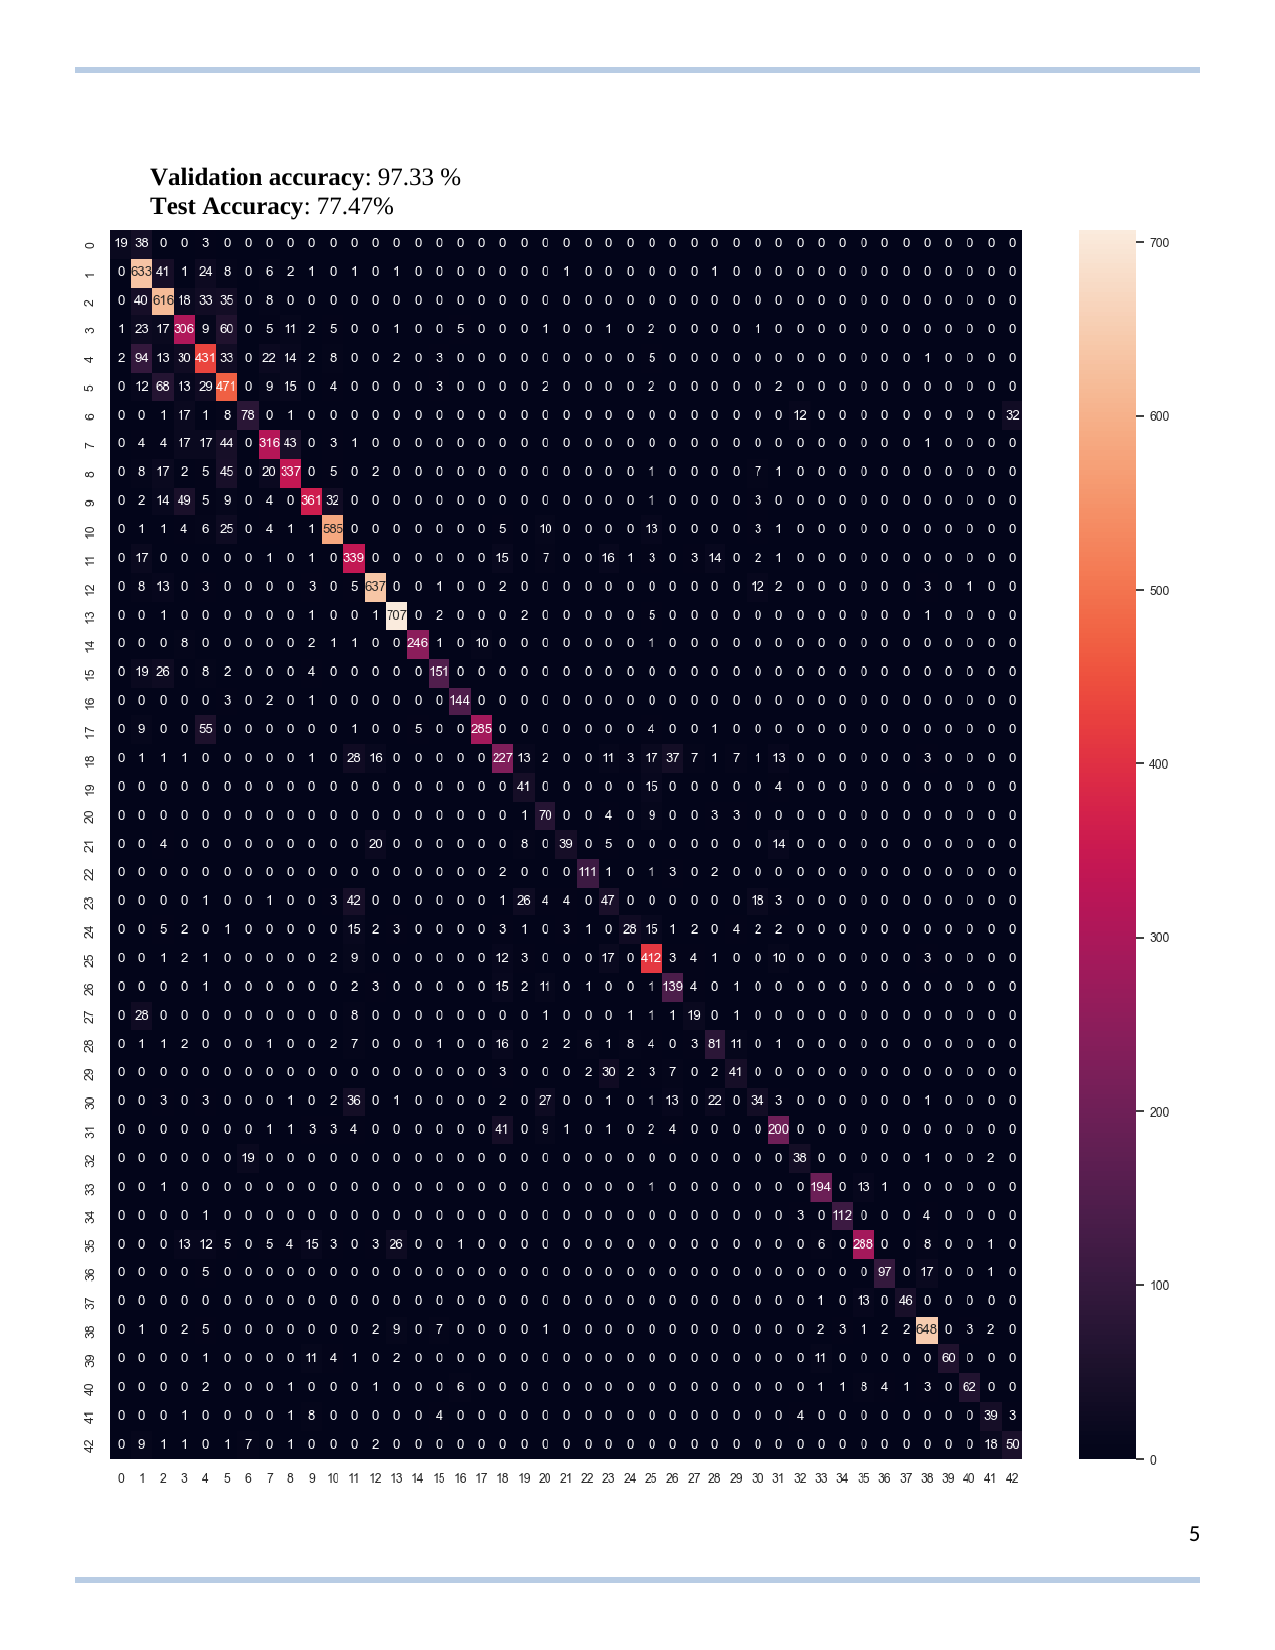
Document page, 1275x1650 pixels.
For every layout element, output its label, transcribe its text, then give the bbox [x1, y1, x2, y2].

picture [75, 220, 1178, 1497]
text Validation accuracy: 97.33 % [75, 161, 1200, 190]
text Test Accuracy: 77.47% [75, 190, 1200, 220]
